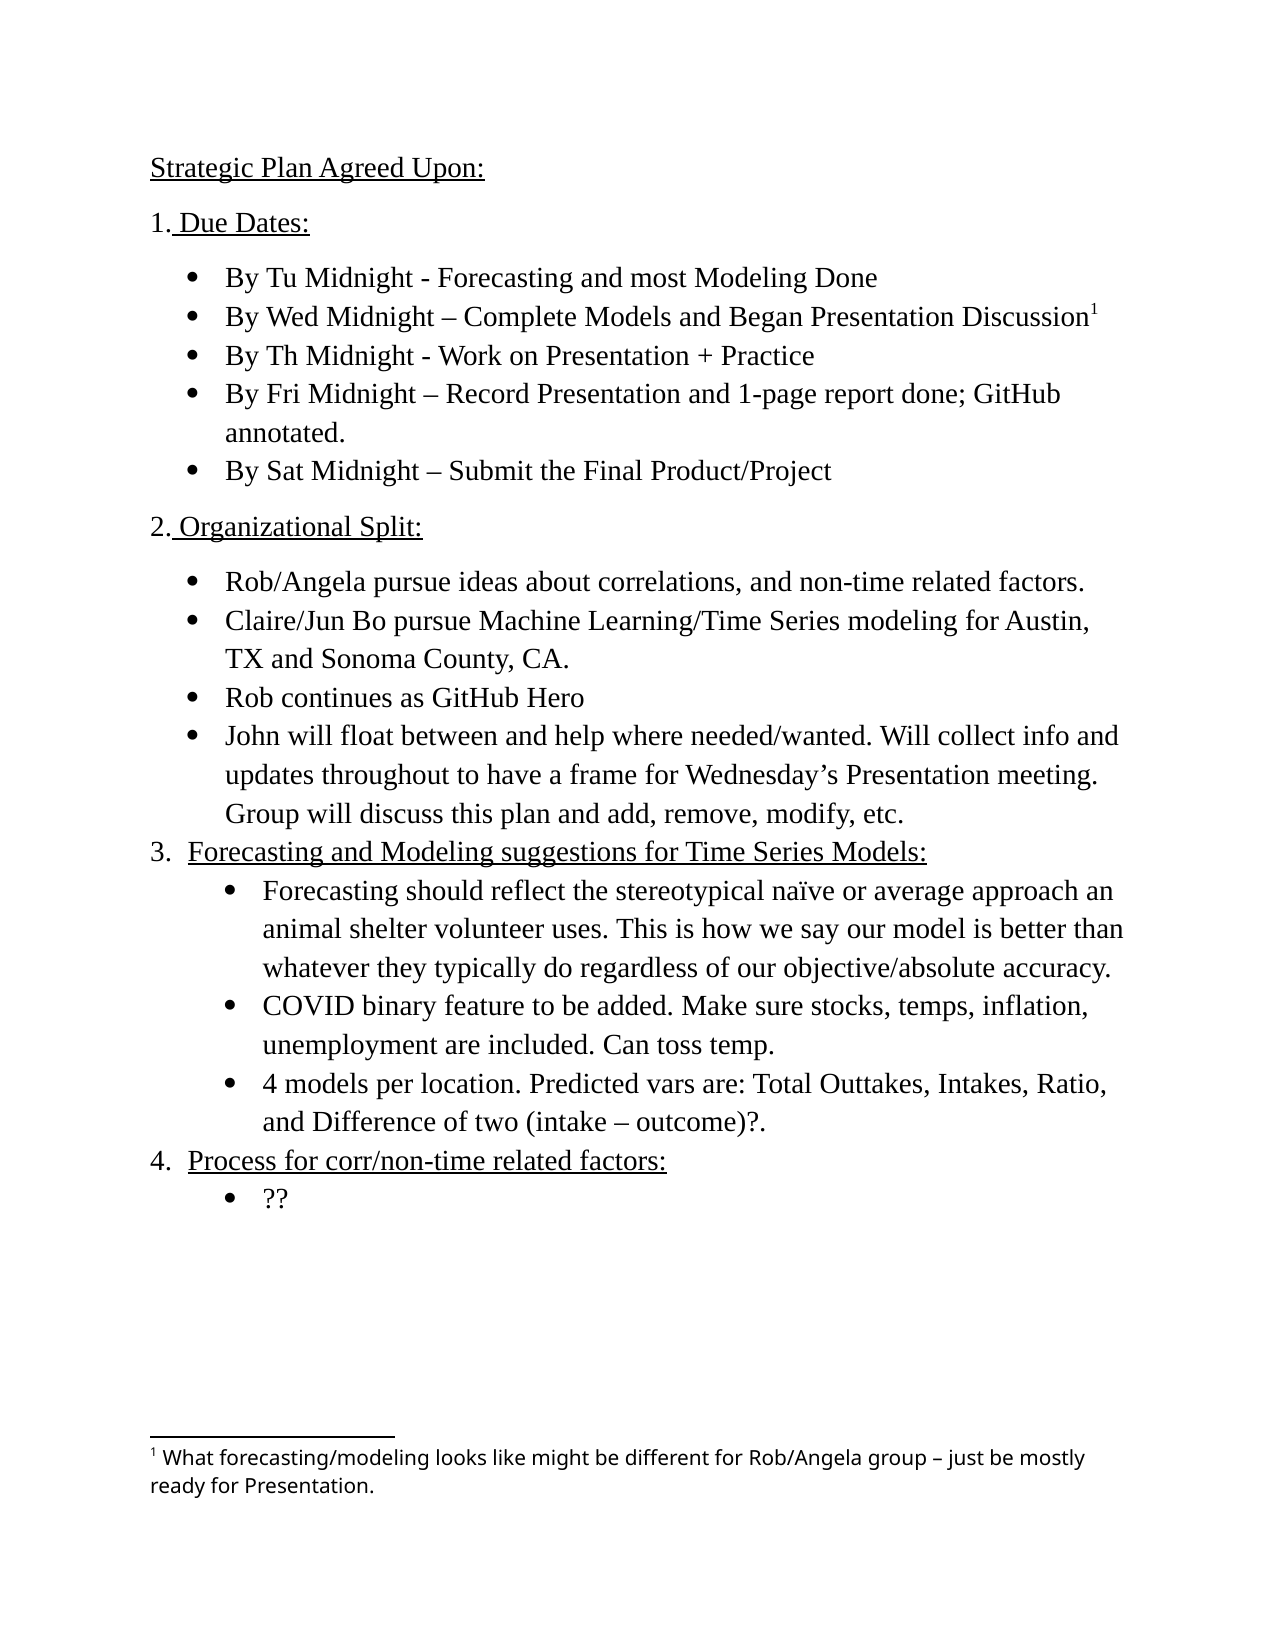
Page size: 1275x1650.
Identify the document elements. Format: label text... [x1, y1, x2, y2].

list 4 models per location. Predicted vars are: Total Outtakes, Intakes, Ratio, and Difference of two (intake – outcome)?. [225, 1066, 1125, 1138]
list Process for corr/non-time related factors: [150, 1143, 1125, 1176]
list By Th Midnight - Work on Presentation + Practice [187, 338, 1125, 371]
text 2. Organizational Split: [150, 509, 1125, 542]
list By Sat Midnight – Submit the Final Product/Project [187, 453, 1125, 487]
list Forecasting and Modeling suggestions for Time Series Models: [150, 834, 1125, 868]
list By Fri Midnight – Record Presentation and 1-page report done; GitHub annotated. [187, 376, 1125, 448]
list By Tu Midnight - Forecasting and most Modeling Done [187, 260, 1125, 294]
list By Wed Midnight – Complete Models and Began Presentation Discussion [187, 299, 1125, 333]
list Rob continues as GitHub Hero [187, 680, 1125, 713]
list Claire/Jun Bo pursue Machine Learning/Time Series modeling for Austin, TX and Sonoma County, CA. [187, 603, 1125, 675]
list ?? [225, 1181, 1125, 1215]
list John will float between and help where needed/wanted. Will collect info and updates throughout to have a frame for Wednesday’s Presentation meeting. Group will discuss this plan and add, remove, modify, etc. [187, 718, 1125, 829]
text Strategic Plan Agreed Upon: [150, 150, 1125, 183]
list Rob/Angela pursue ideas about correlations, and non-time related factors. [187, 564, 1125, 598]
list COVID binary feature to be added. Make sure stocks, temps, inflation, unemployment are included. Can toss temp. [225, 988, 1125, 1061]
list Forecasting should reflect the stereotypical naïve or average approach an animal shelter volunteer uses. This is how we say our model is better than whatever they typically do regardless of our objective/absolute accuracy. [225, 873, 1125, 983]
text 1. Due Dates: [150, 205, 1125, 239]
